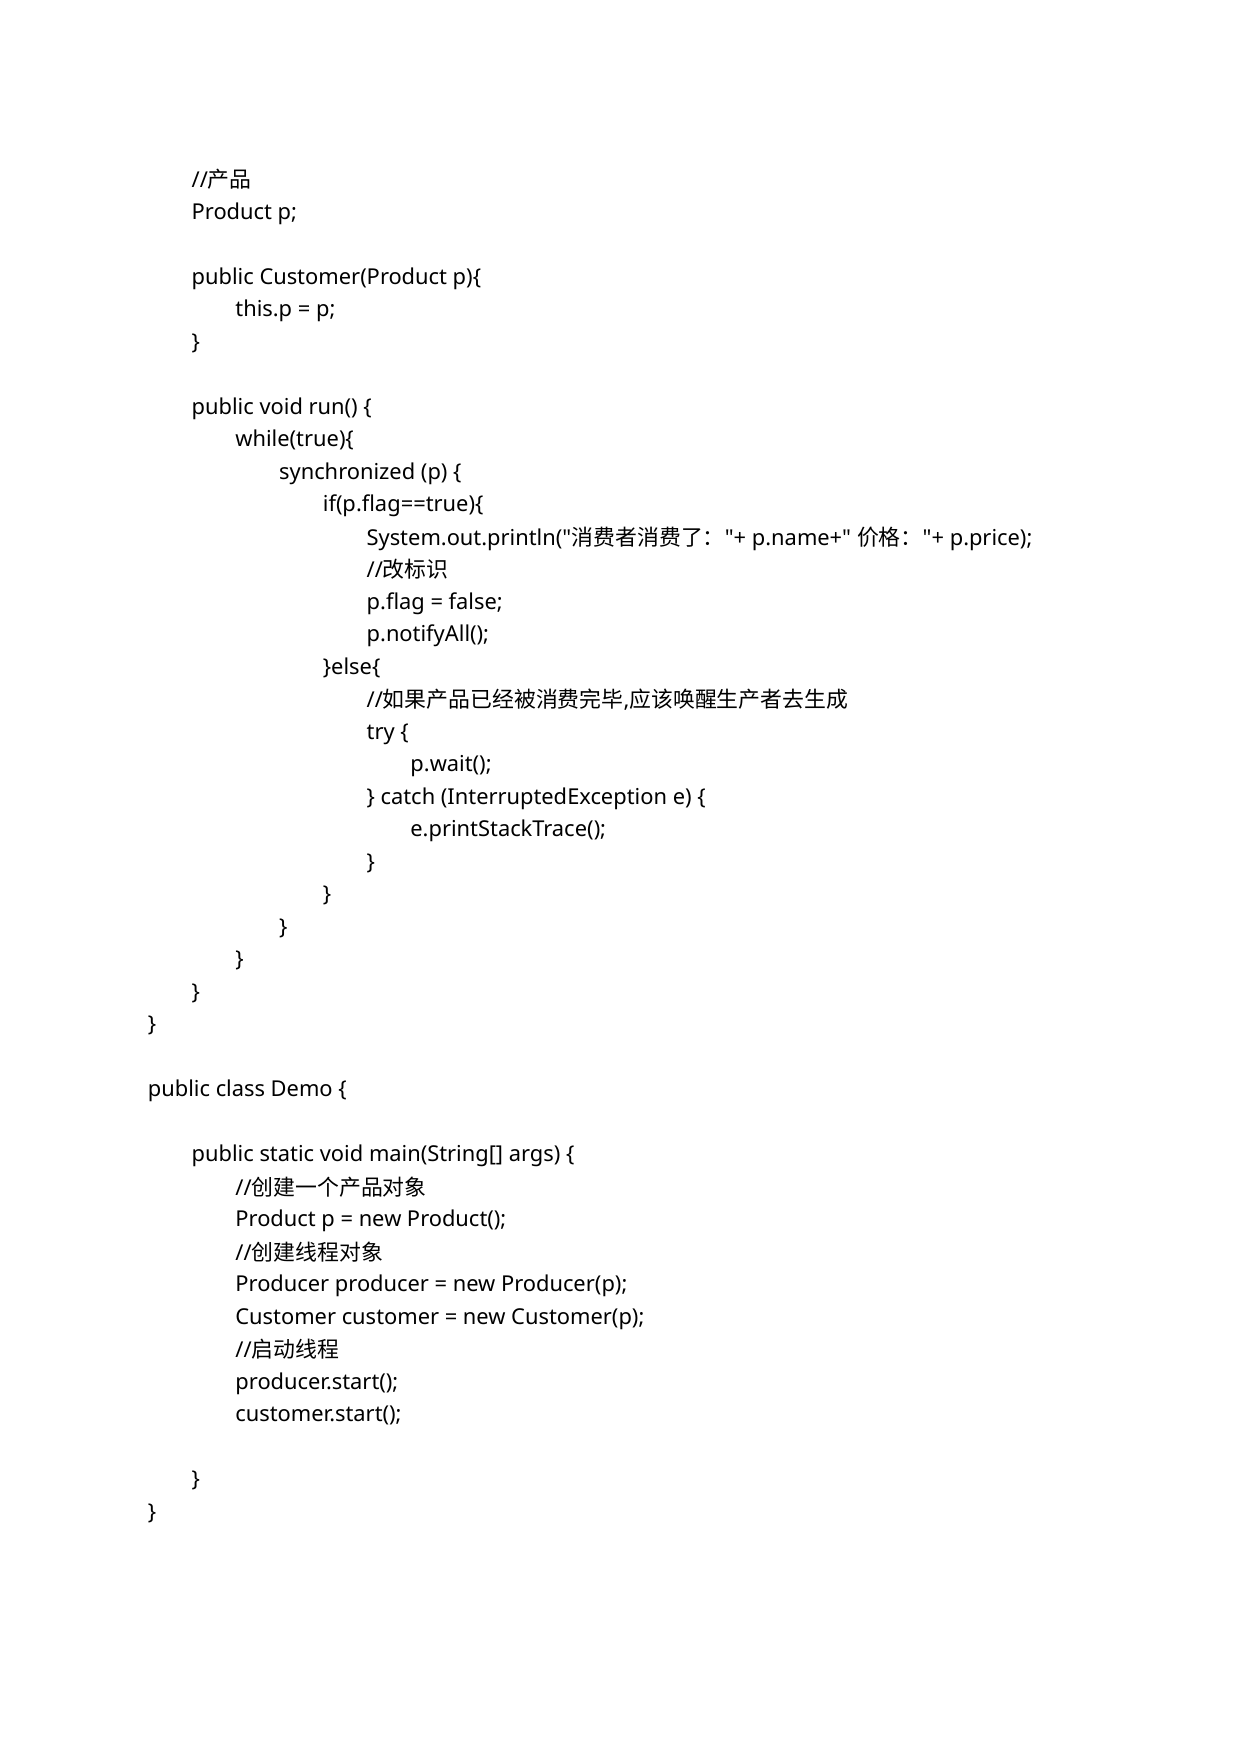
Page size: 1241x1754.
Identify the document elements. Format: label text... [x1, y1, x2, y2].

text p.flag = false; [148, 584, 1152, 617]
text if(p.flag==true){ [148, 487, 1152, 519]
text this.p = p; [148, 292, 1152, 324]
text //改标识 [148, 552, 1152, 584]
text public void run() { [148, 389, 1152, 422]
text } [148, 909, 1152, 942]
text //启动线程 [148, 1332, 1152, 1364]
text Customer customer = new Customer(p); [148, 1299, 1152, 1332]
text public static void main(String[] args) { [148, 1137, 1152, 1169]
text }else{ [148, 649, 1152, 682]
text Product p = new Product(); [148, 1202, 1152, 1234]
text } [148, 1494, 1152, 1527]
text } [148, 844, 1152, 877]
text Producer producer = new Producer(p); [148, 1267, 1152, 1299]
text } [148, 942, 1152, 974]
text System.out.println("消费者消费了："+ p.name+" 价格："+ p.price); [148, 519, 1152, 552]
text } [148, 877, 1152, 909]
text p.wait(); [148, 747, 1152, 779]
text //如果产品已经被消费完毕,应该唤醒生产者去生成 [148, 682, 1152, 714]
text public Customer(Product p){ [148, 259, 1152, 292]
text try { [148, 714, 1152, 747]
text Product p; [148, 194, 1152, 227]
text //创建一个产品对象 [148, 1169, 1152, 1202]
text } [148, 1007, 1152, 1039]
text } [148, 324, 1152, 357]
text } catch (InterruptedException e) { [148, 779, 1152, 812]
text customer.start(); [148, 1397, 1152, 1429]
text } [148, 1462, 1152, 1494]
text public class Demo { [148, 1072, 1152, 1104]
text p.notifyAll(); [148, 617, 1152, 649]
text e.printStackTrace(); [148, 812, 1152, 844]
text } [148, 974, 1152, 1007]
text synchronized (p) { [148, 454, 1152, 487]
text //产品 [148, 162, 1152, 194]
text //创建线程对象 [148, 1234, 1152, 1267]
text producer.start(); [148, 1364, 1152, 1397]
text while(true){ [148, 422, 1152, 454]
